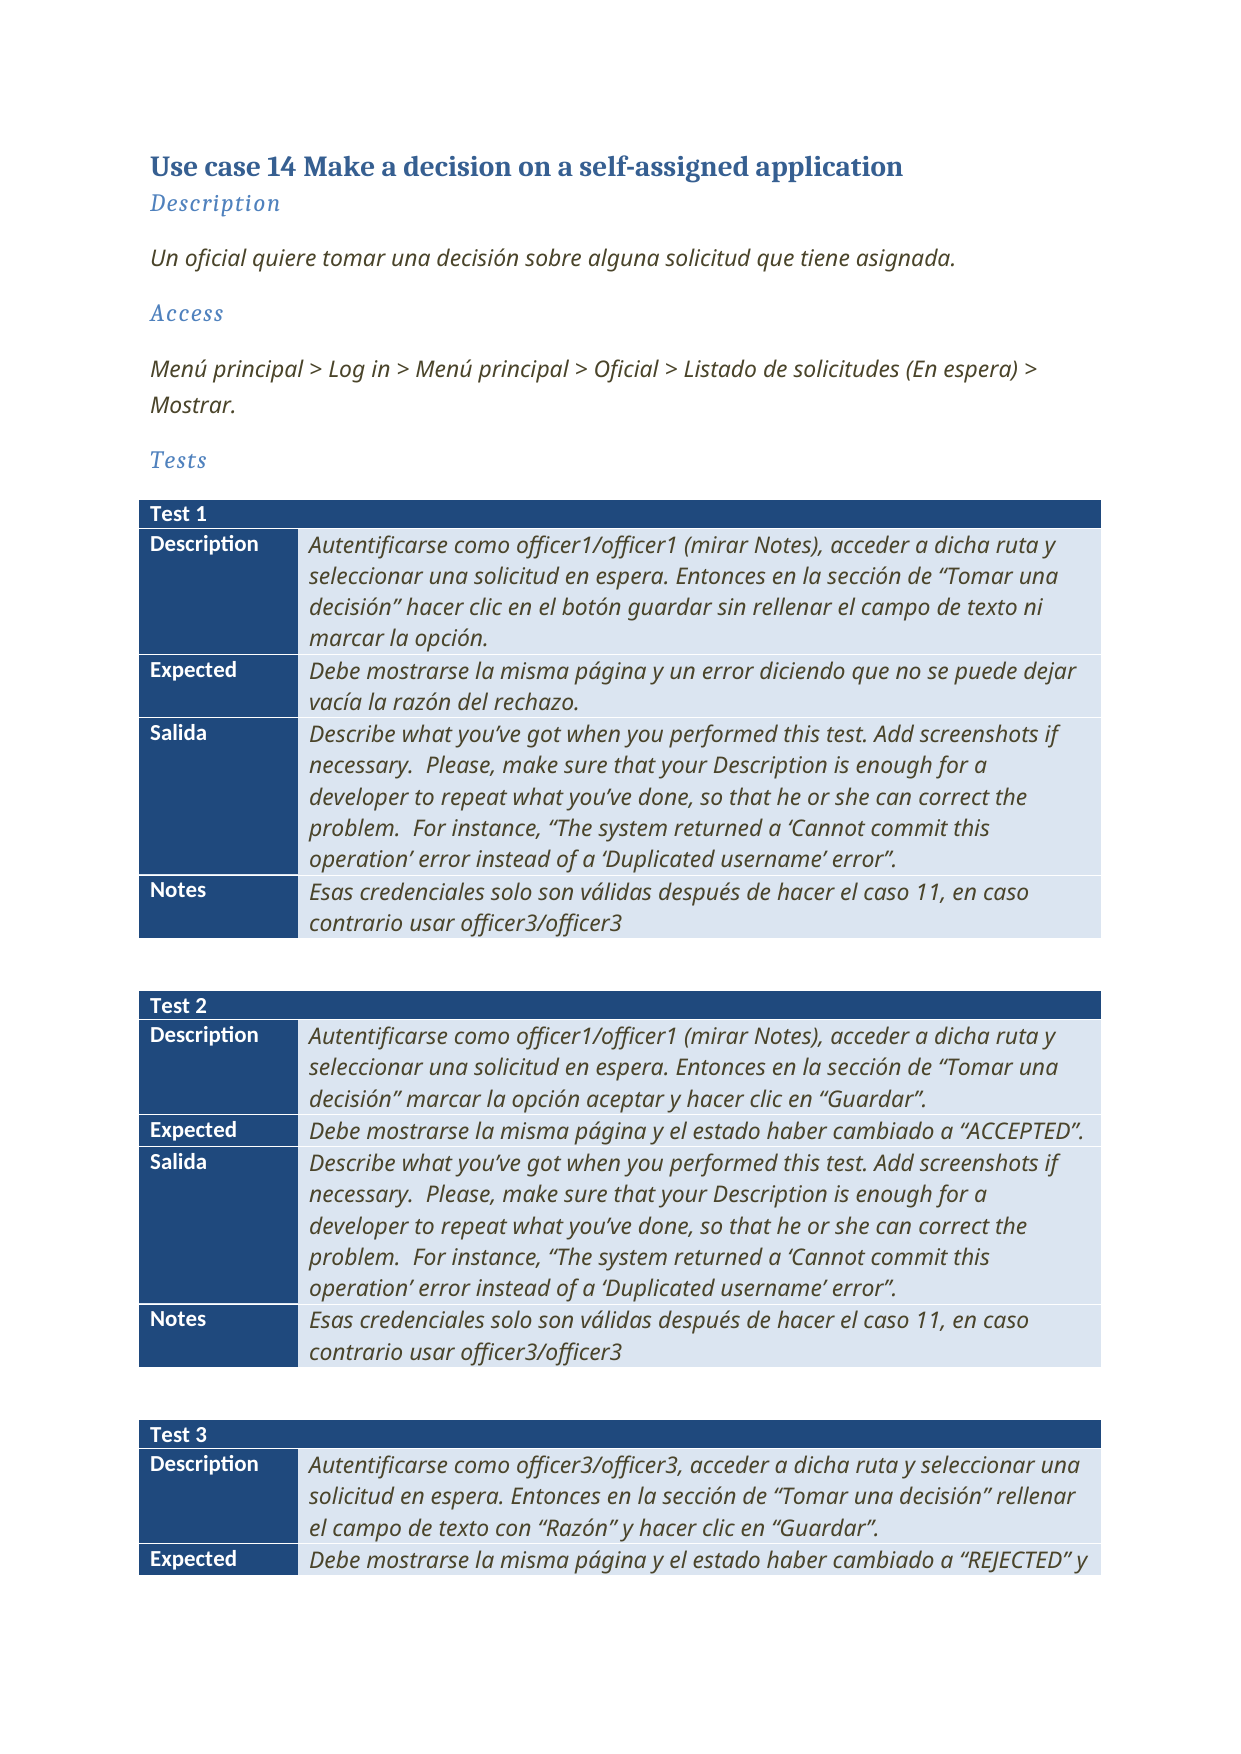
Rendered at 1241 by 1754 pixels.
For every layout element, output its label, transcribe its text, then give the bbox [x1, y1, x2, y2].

subtitle Tests [150, 446, 1090, 474]
table_cell Description [139, 529, 298, 654]
table_cell Description [139, 1449, 298, 1543]
table_cell Expected [139, 1544, 298, 1575]
table_cell Debe mostrarse la misma página y un error diciendo que no se puede dejar vacía la razón del rechazo. [298, 655, 1101, 717]
table_cell Debe mostrarse la misma página y el estado haber cambiado a “ACCEPTED”. [298, 1115, 1101, 1146]
table_cell Autentificarse como officer1/officer1 (mirar Notes), acceder a dicha ruta y seleccionar una solicitud en espera. Entonces en la sección de “Tomar una decisión” hacer clic en el botón guardar sin rellenar el campo de texto ni marcar la opción. [298, 529, 1101, 654]
table_cell Expected [139, 1115, 298, 1146]
table_cell Notes [139, 876, 298, 938]
subtitle Access [150, 299, 1090, 328]
text Un oficial quiere tomar una decisión sobre alguna solicitud que tiene asignada. [150, 242, 1090, 274]
table_cell Salida [139, 718, 298, 874]
table_header Test 2 [139, 991, 1101, 1019]
table_header Test 3 [139, 1420, 1101, 1448]
table_cell Autentificarse como officer3/officer3, acceder a dicha ruta y seleccionar una solicitud en espera. Entonces en la sección de “Tomar una decisión” rellenar el campo de texto con “Razón” y hacer clic en “Guardar”. [298, 1449, 1101, 1543]
subtitle Description [150, 188, 1090, 217]
table_cell Expected [139, 655, 298, 717]
text Menú principal > Log in > Menú principal > Oficial > Listado de solicitudes (En espera) > Mostrar. [150, 353, 1090, 420]
table_cell Autentificarse como officer1/officer1 (mirar Notes), acceder a dicha ruta y seleccionar una solicitud en espera. Entonces en la sección de “Tomar una decisión” marcar la opción aceptar y hacer clic en “Guardar”. [298, 1020, 1101, 1114]
table_cell Esas credenciales solo son válidas después de hacer el caso 11, en caso contrario usar officer3/officer3 [298, 1305, 1101, 1367]
table_header Test 1 [139, 500, 1101, 528]
table_cell Salida [139, 1147, 298, 1303]
table_cell Esas credenciales solo son válidas después de hacer el caso 11, en caso contrario usar officer3/officer3 [298, 876, 1101, 938]
table_cell Notes [139, 1305, 298, 1367]
subtitle Use case 14 Make a decision on a self-assigned application [150, 150, 1090, 183]
table_cell Description [139, 1020, 298, 1114]
table_cell Debe mostrarse la misma página y el estado haber cambiado a “REJECTED” y debe mostrarse la razón introducida. [298, 1544, 1101, 1575]
